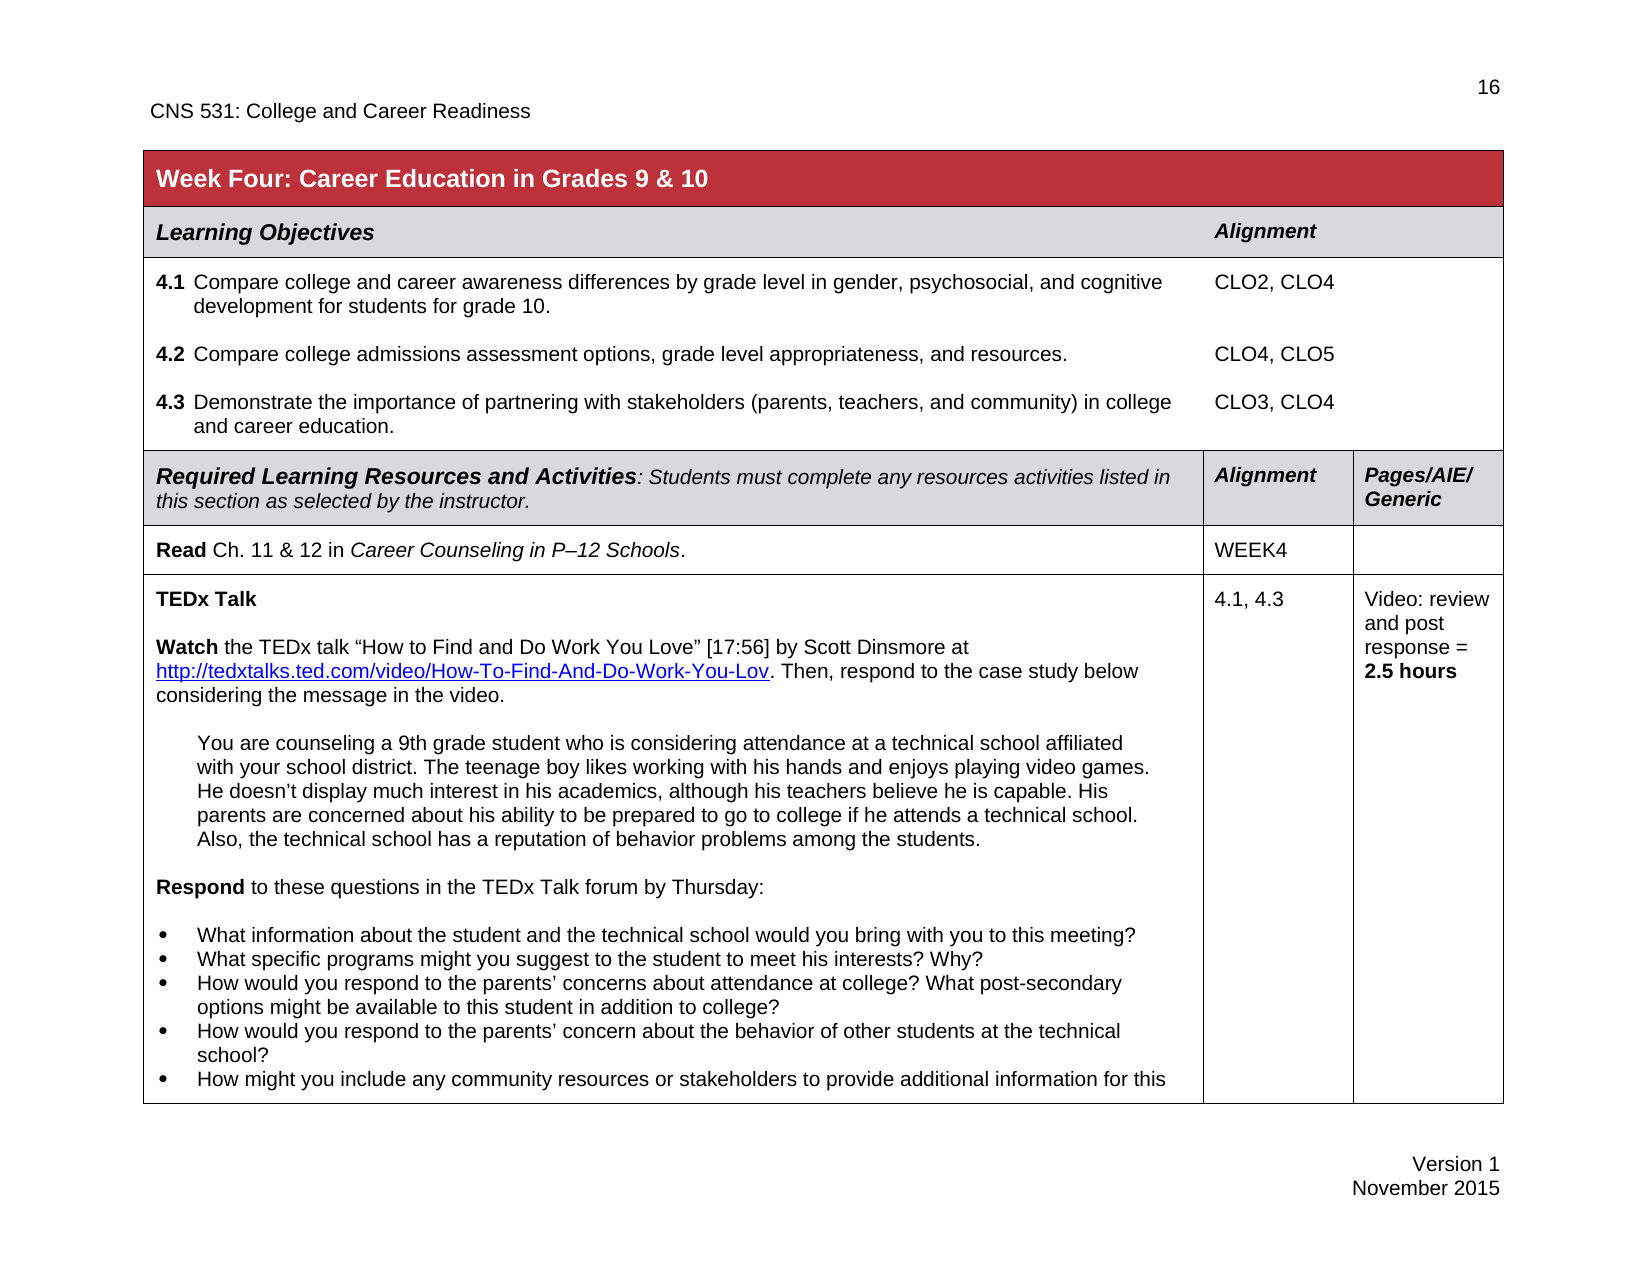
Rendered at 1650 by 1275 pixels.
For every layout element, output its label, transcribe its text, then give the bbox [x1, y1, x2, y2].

table_cell Compare college and career awareness differences by grade level in gender, psychosocial, and cognitive development for students for grade 10. Compare college admissions assessment options, grade level appropriateness, and resources. Demonstrate the importance of partnering with stakeholders (parents, teachers, and community) in college and career education. [144, 258, 1203, 450]
table_header Week Four: Career Education in Grades 9 & 10 [144, 151, 1203, 206]
table_header [1203, 151, 1353, 206]
table_cell WEEK4 [1204, 526, 1353, 574]
table_cell [1354, 526, 1503, 574]
table_cell Pages/AIE/ Generic [1354, 451, 1503, 525]
table_cell Learning Objectives [144, 207, 1203, 257]
table_cell CLO2, CLO4 CLO4, CLO5 CLO3, CLO4 [1203, 258, 1503, 450]
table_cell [1354, 575, 1503, 1103]
table_header [1353, 151, 1503, 206]
table_cell Alignment [1204, 451, 1353, 525]
table_cell 4.1, 4.3 [1204, 575, 1353, 1103]
table_cell Alignment [1203, 207, 1503, 257]
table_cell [144, 575, 1203, 1103]
table_cell Required Learning Resources and Activities: Students must complete any resources activities listed in this section as selected by the instructor. [144, 451, 1203, 525]
table_cell Read Ch. 11 & 12 in Career Counseling in P–12 Schools. [144, 526, 1203, 574]
